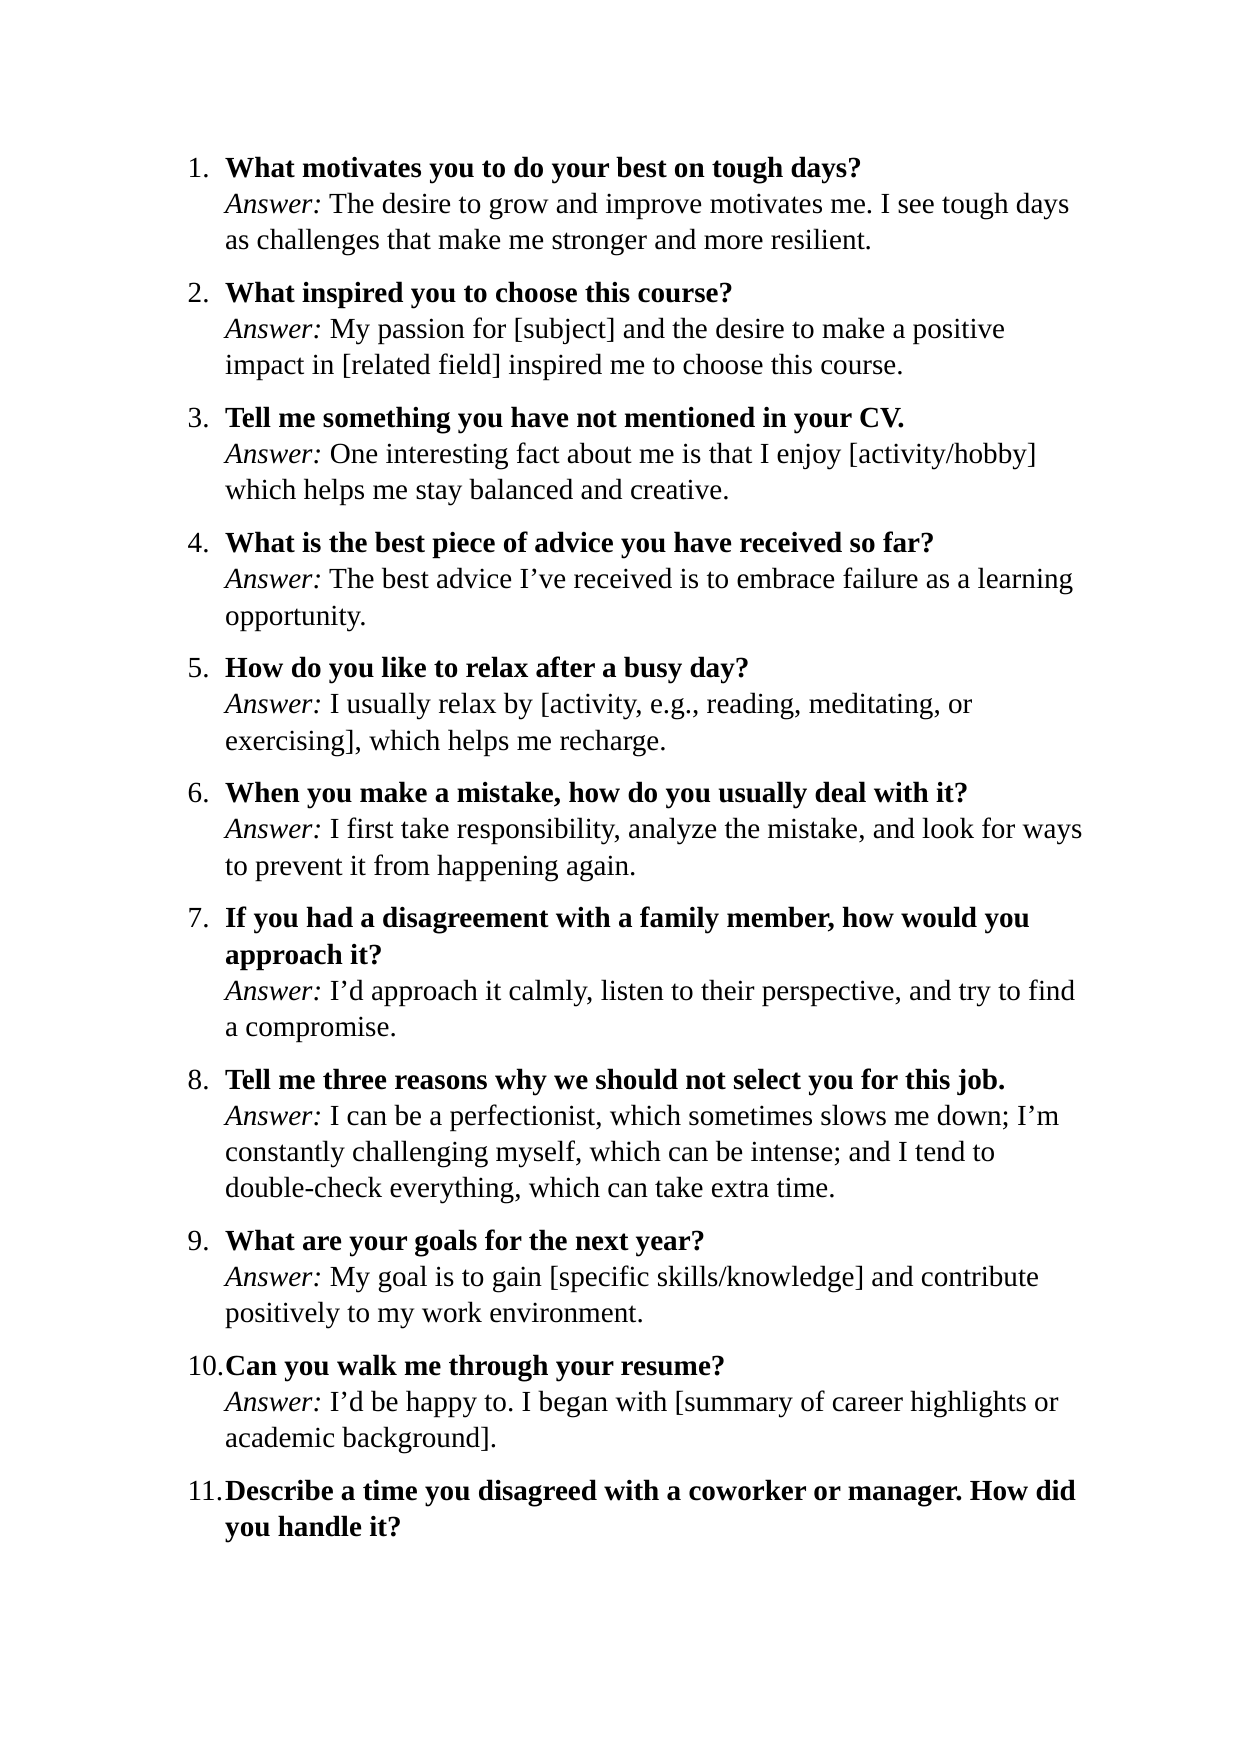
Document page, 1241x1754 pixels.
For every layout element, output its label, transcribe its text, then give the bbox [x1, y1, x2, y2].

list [187, 1473, 1090, 1543]
list When you make a mistake, how do you usually deal with it? Answer: I first take responsibility, analyze the mistake, and look for ways to prevent it from happening again. [187, 776, 1090, 881]
list What motivates you to do your best on tough days? Answer: The desire to grow and improve motivates me. I see tough days as challenges that make me stronger and more resilient. [187, 150, 1090, 256]
list How do you like to relax after a busy day? Answer: I usually relax by [activity, e.g., reading, meditating, or exercising], which helps me recharge. [187, 650, 1090, 756]
list If you had a disagreement with a family member, how would you approach it? Answer: I’d approach it calmly, listen to their perspective, and try to find a compromise. [187, 901, 1090, 1043]
list What are your goals for the next year? Answer: My goal is to gain [specific skills/knowledge] and contribute positively to my work environment. [187, 1223, 1090, 1329]
list Tell me something you have not mentioned in your CV. Answer: One interesting fact about me is that I enjoy [activity/hobby] which helps me stay balanced and creative. [187, 400, 1090, 506]
list Tell me three reasons why we should not select you for this job. Answer: I can be a perfectionist, which sometimes slows me down; I’m constantly challenging myself, which can be intense; and I tend to double-check everything, which can take extra time. [187, 1062, 1090, 1204]
list What inspired you to choose this course? Answer: My passion for [subject] and the desire to make a positive impact in [related field] inspired me to choose this course. [187, 275, 1090, 381]
list Can you walk me through your resume? Answer: I’d be happy to. I began with [summary of career highlights or academic background]. [187, 1348, 1090, 1454]
list What is the best piece of advice you have received so far? Answer: The best advice I’ve received is to embrace failure as a learning opportunity. [187, 525, 1090, 631]
